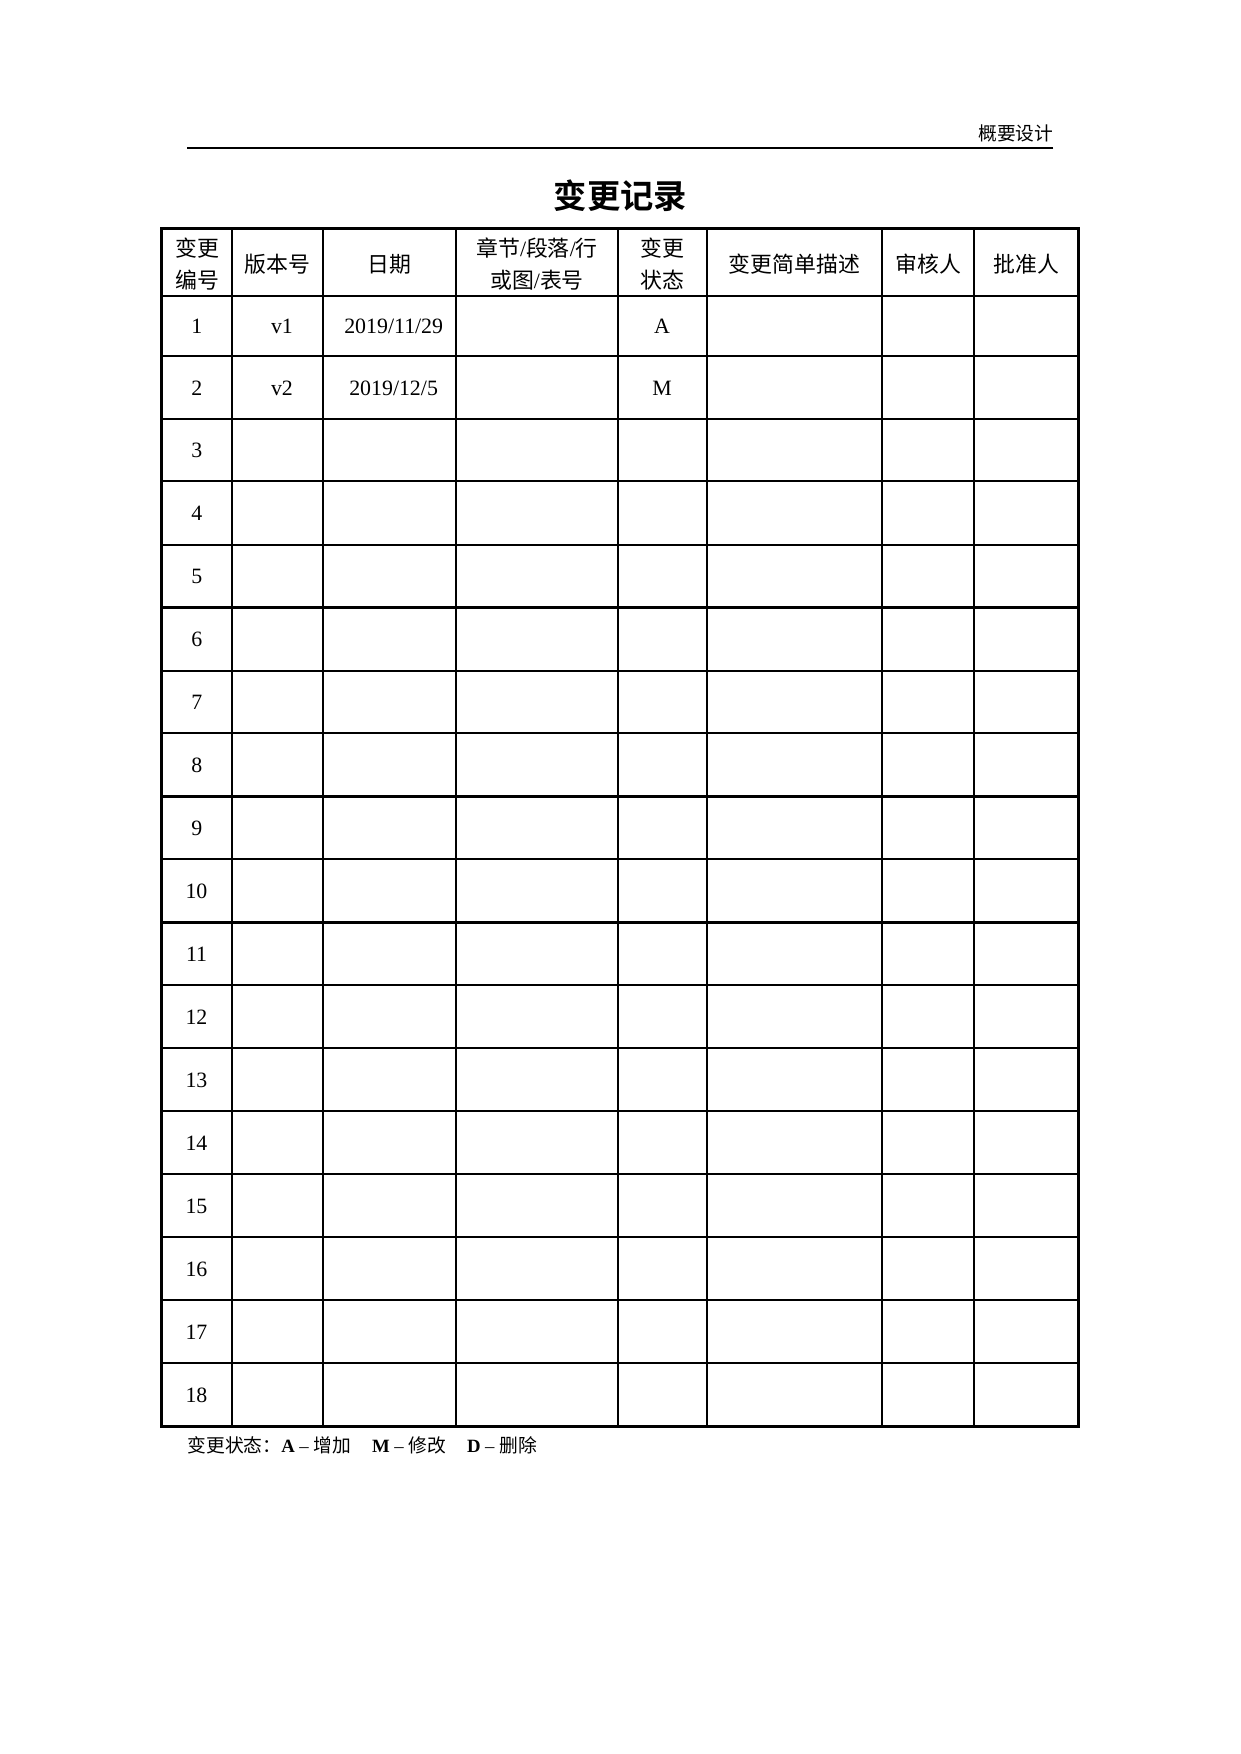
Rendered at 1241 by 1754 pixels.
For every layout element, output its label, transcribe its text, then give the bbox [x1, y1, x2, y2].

table_cell [708, 357, 881, 418]
table_header 变更 编号 [163, 230, 231, 295]
table_cell [708, 609, 881, 669]
table_cell [233, 546, 322, 606]
table_header 批准人 [975, 230, 1077, 295]
table_cell [975, 1301, 1077, 1362]
table_header 变更简单描述 [708, 230, 881, 295]
table_cell [883, 986, 973, 1047]
table_cell [324, 672, 455, 732]
table_cell v1 [233, 297, 322, 354]
table_cell [883, 357, 973, 418]
table_cell [975, 986, 1077, 1047]
table_cell [619, 482, 706, 543]
table_cell [619, 1364, 706, 1425]
text 变更状态：A – 增加 M – 修改 D – 删除 [187, 1428, 1053, 1461]
table_cell [708, 860, 881, 921]
table_cell [883, 609, 973, 669]
table_cell [883, 420, 973, 480]
table_cell [708, 1238, 881, 1299]
table_header 变更 状态 [619, 230, 706, 295]
table_cell [883, 924, 973, 984]
table_cell [619, 1238, 706, 1299]
table_cell [708, 1175, 881, 1236]
table_cell [975, 546, 1077, 606]
table_cell [975, 860, 1077, 921]
table_cell [619, 1049, 706, 1110]
table_cell [233, 672, 322, 732]
table_cell 18 [163, 1364, 231, 1425]
table_cell [324, 986, 455, 1047]
table_cell [708, 297, 881, 354]
table_cell 17 [163, 1301, 231, 1362]
table_cell A [619, 297, 706, 354]
table_cell [708, 672, 881, 732]
table_cell [324, 734, 455, 795]
table_cell [619, 860, 706, 921]
table_cell 2 [163, 357, 231, 418]
table_cell [233, 1238, 322, 1299]
table_cell M [619, 357, 706, 418]
table_cell [619, 1112, 706, 1173]
table_cell [975, 357, 1077, 418]
table_cell [324, 420, 455, 480]
table_cell [457, 297, 617, 354]
table_cell 12 [163, 986, 231, 1047]
table_cell 1 [163, 297, 231, 354]
table_cell [457, 1301, 617, 1362]
table_cell [619, 672, 706, 732]
table_cell [324, 1238, 455, 1299]
table_cell [233, 1364, 322, 1425]
table_cell [619, 420, 706, 480]
table_cell [457, 1112, 617, 1173]
table_cell [457, 546, 617, 606]
table_cell [619, 798, 706, 858]
table_cell [233, 924, 322, 984]
table_cell [457, 924, 617, 984]
table_cell [619, 609, 706, 669]
table_cell 7 [163, 672, 231, 732]
table_cell v2 [233, 357, 322, 418]
table_header 版本号 [233, 230, 322, 295]
table_cell [708, 1301, 881, 1362]
table_cell [457, 1175, 617, 1236]
table_cell [324, 1112, 455, 1173]
table_cell [233, 420, 322, 480]
table_cell [975, 734, 1077, 795]
table_cell [975, 609, 1077, 669]
table_cell [324, 482, 455, 543]
table_cell [233, 986, 322, 1047]
table_cell [975, 1049, 1077, 1110]
table_cell [324, 860, 455, 921]
table_header 审核人 [883, 230, 973, 295]
table_cell [457, 1364, 617, 1425]
table_cell [324, 609, 455, 669]
table_cell 4 [163, 482, 231, 543]
table_cell [708, 1364, 881, 1425]
table_cell [975, 798, 1077, 858]
table_cell [233, 860, 322, 921]
table_cell [883, 482, 973, 543]
table_cell [233, 482, 322, 543]
table_cell [883, 297, 973, 354]
table_cell [233, 1112, 322, 1173]
table_cell 8 [163, 734, 231, 795]
table_cell [619, 1175, 706, 1236]
table_cell [619, 986, 706, 1047]
table_cell 10 [163, 860, 231, 921]
table_cell [324, 1049, 455, 1110]
text 变更记录 [187, 162, 1053, 227]
table_cell [457, 1238, 617, 1299]
table_cell [233, 609, 322, 669]
table_cell [324, 924, 455, 984]
table_cell [324, 798, 455, 858]
table_cell [457, 482, 617, 543]
table_cell [975, 672, 1077, 732]
table_cell 16 [163, 1238, 231, 1299]
table_cell [708, 546, 881, 606]
table_cell [457, 1049, 617, 1110]
table_cell 14 [163, 1112, 231, 1173]
table_cell [883, 546, 973, 606]
table_header 日期 [324, 230, 455, 295]
table_cell [708, 1049, 881, 1110]
table_cell [619, 546, 706, 606]
table_cell [708, 798, 881, 858]
table_cell [883, 1301, 973, 1362]
table_cell [883, 798, 973, 858]
table_cell [708, 734, 881, 795]
table_cell [708, 482, 881, 543]
table_cell [233, 1175, 322, 1236]
table_cell [233, 734, 322, 795]
table_cell [457, 734, 617, 795]
table_cell [457, 420, 617, 480]
table_cell 11 [163, 924, 231, 984]
table_cell 2019/11/29 [324, 297, 455, 354]
table_cell [975, 482, 1077, 543]
table_cell [883, 1238, 973, 1299]
table_cell 13 [163, 1049, 231, 1110]
table_cell [324, 1301, 455, 1362]
table_cell [883, 1364, 973, 1425]
table_cell [708, 1112, 881, 1173]
table_cell [457, 672, 617, 732]
table_cell 3 [163, 420, 231, 480]
table_cell [324, 1175, 455, 1236]
table_cell [883, 672, 973, 732]
table_cell [975, 924, 1077, 984]
table_cell 2019/12/5 [324, 357, 455, 418]
table_cell [457, 860, 617, 921]
table_cell [233, 1301, 322, 1362]
table_cell 6 [163, 609, 231, 669]
table_cell [619, 734, 706, 795]
table_cell [619, 1301, 706, 1362]
table_cell [975, 1238, 1077, 1299]
table_cell [457, 986, 617, 1047]
table_cell [883, 860, 973, 921]
table_cell [708, 924, 881, 984]
table_cell 15 [163, 1175, 231, 1236]
table_cell [324, 1364, 455, 1425]
table_cell [708, 420, 881, 480]
table_cell [457, 357, 617, 418]
table_cell 9 [163, 798, 231, 858]
table_cell [233, 1049, 322, 1110]
table_cell [883, 1049, 973, 1110]
table_cell [883, 734, 973, 795]
table_cell [975, 1112, 1077, 1173]
table_cell [457, 609, 617, 669]
table_cell 5 [163, 546, 231, 606]
table_cell [975, 1364, 1077, 1425]
table_cell [883, 1112, 973, 1173]
table_cell [975, 1175, 1077, 1236]
table_header 章节/段落/行 或图/表号 [457, 230, 617, 295]
table_cell [708, 986, 881, 1047]
table_cell [457, 798, 617, 858]
table_cell [883, 1175, 973, 1236]
table_cell [975, 297, 1077, 354]
table_cell [233, 798, 322, 858]
table_cell [975, 420, 1077, 480]
table_cell [324, 546, 455, 606]
table_cell [619, 924, 706, 984]
